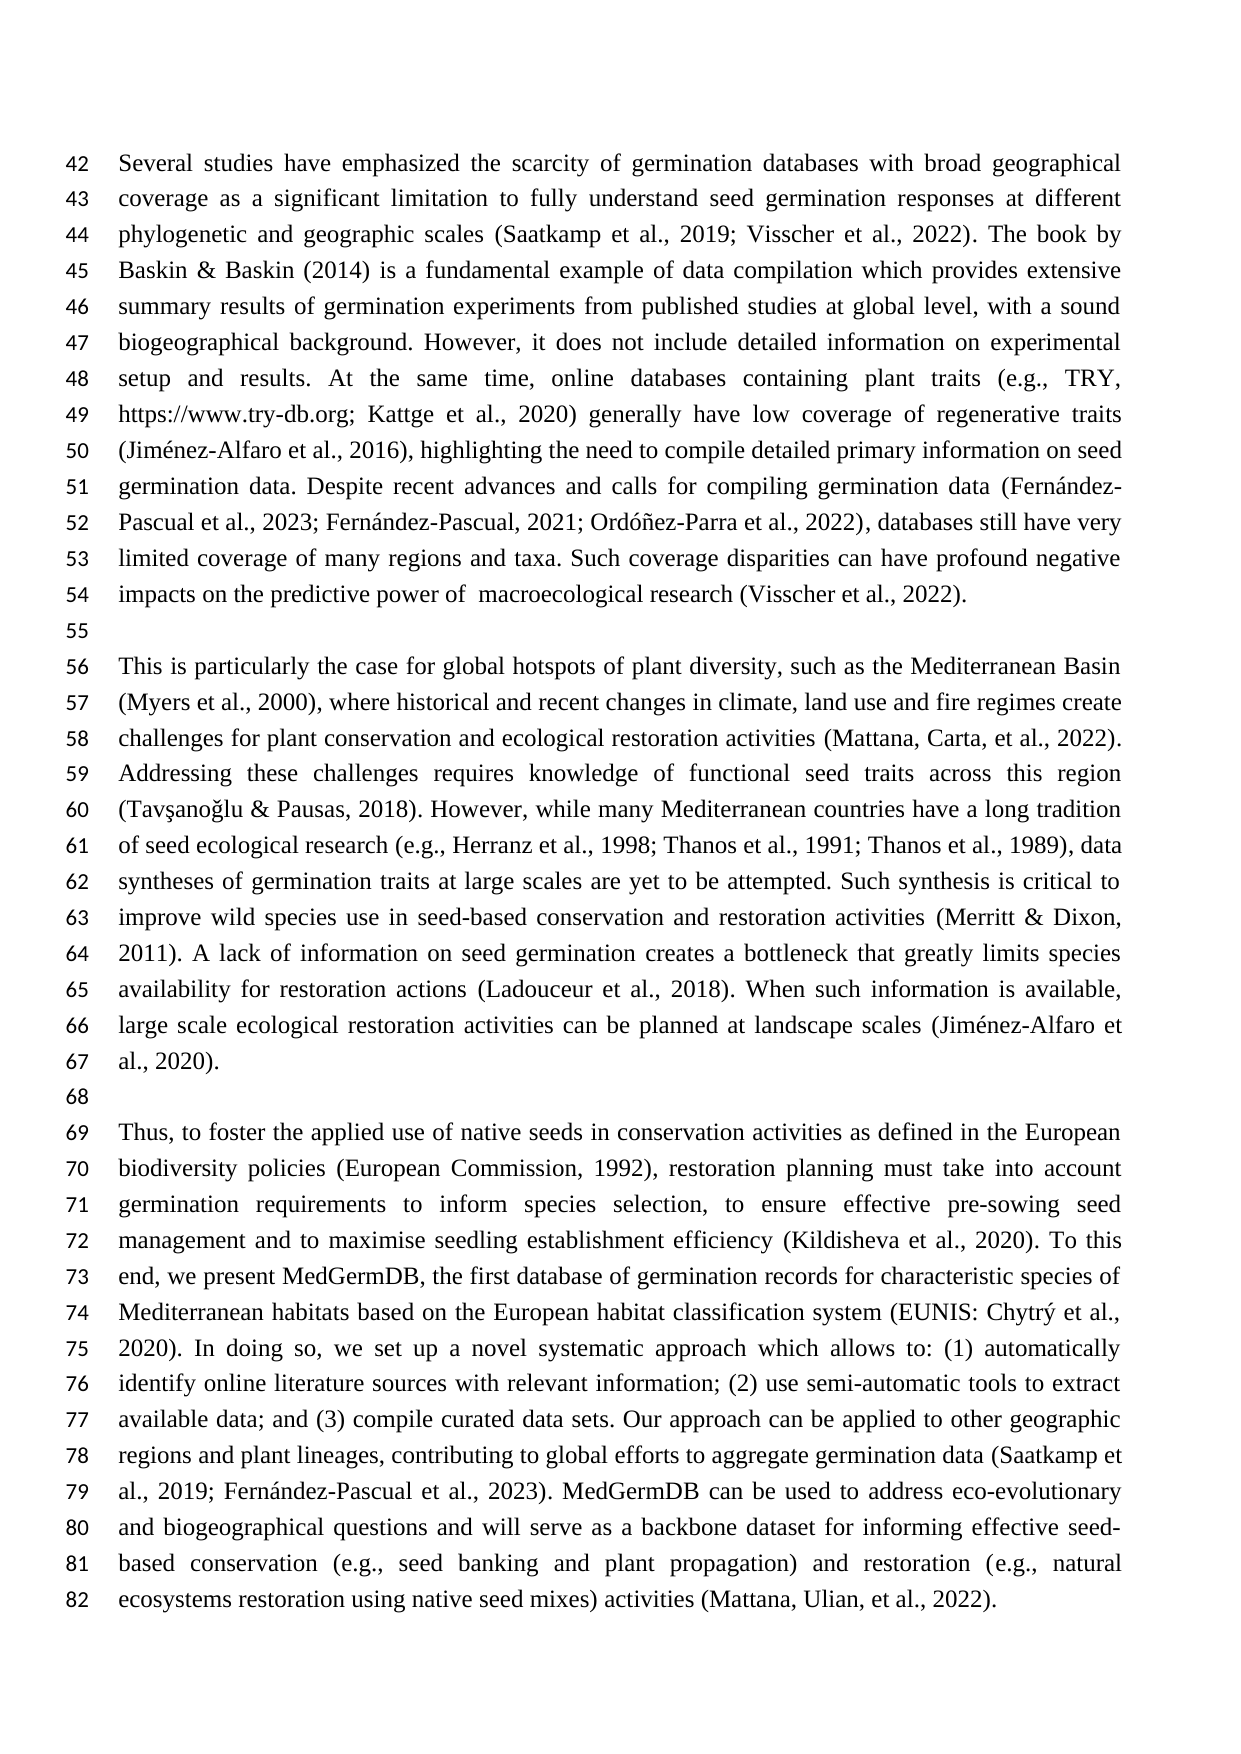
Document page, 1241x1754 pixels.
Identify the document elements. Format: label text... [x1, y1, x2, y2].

text This is particularly the case for global hotspots of plant diversity, such as the Mediterranean Basin (Myers et al., 2000), where historical and recent changes in climate, land use and fire regimes create challenges for plant conservation and ecological restoration activities (Mattana, Carta, et al., 2022). Addressing these challenges requires knowledge of functional seed traits across this region (Tavşanoǧlu & Pausas, 2018). However, while many Mediterranean countries have a long tradition of seed ecological research (e.g., Herranz et al., 1998; Thanos et al., 1991; Thanos et al., 1989), data syntheses of germination traits at large scales are yet to be attempted. Such synthesis is critical to improve wild species use in seed-based conservation and restoration activities (Merritt & Dixon, 2011). A lack of information on seed germination creates a bottleneck that greatly limits species availability for restoration actions (Ladouceur et al., 2018). When such information is available, large scale ecological restoration activities can be planned at landscape scales (Jiménez-Alfaro et al., 2020). [118, 651, 1122, 1075]
text Thus, to foster the applied use of native seeds in conservation activities as defined in the European biodiversity policies (European Commission, 1992), restoration planning must take into account germination requirements to inform species selection, to ensure effective pre-sowing seed management and to maximise seedling establishment efficiency (Kildisheva et al., 2020). To this end, we present MedGermDB, the first database of germination records for characteristic species of Mediterranean habitats based on the European habitat classification system (EUNIS: Chytrý et al., 2020). In doing so, we set up a novel systematic approach which allows to: (1) automatically identify online literature sources with relevant information; (2) use semi-automatic tools to extract available data; and (3) compile curated data sets. Our approach can be applied to other geographic regions and plant lineages, contributing to global efforts to aggregate germination data (Saatkamp et al., 2019; Fernández-Pascual et al., 2023). MedGermDB can be used to address eco-evolutionary and biogeographical questions and will serve as a backbone dataset for informing effective seed-based conservation (e.g., seed banking and plant propagation) and restoration (e.g., natural ecosystems restoration using native seed mixes) activities (Mattana, Ulian, et al., 2022). [118, 1117, 1122, 1613]
text Several studies have emphasized the scarcity of germination databases with broad geographical coverage as a significant limitation to fully understand seed germination responses at different phylogenetic and geographic scales (Saatkamp et al., 2019; Visscher et al., 2022). The book by Baskin & Baskin (2014) is a fundamental example of data compilation which provides extensive summary results of germination experiments from published studies at global level, with a sound biogeographical background. However, it does not include detailed information on experimental setup and results. At the same time, online databases containing plant traits (e.g., TRY, https://www.try-db.org; Kattge et al., 2020) generally have low coverage of regenerative traits (Jiménez-Alfaro et al., 2016), highlighting the need to compile detailed primary information on seed germination data. Despite recent advances and calls for compiling germination data (Fernández-Pascual et al., 2023; Fernández-Pascual, 2021; Ordóñez-Parra et al., 2022), databases still have very limited coverage of many regions and taxa. Such coverage disparities can have profound negative impacts on the predictive power of macroecological research (Visscher et al., 2022). [118, 148, 1122, 608]
